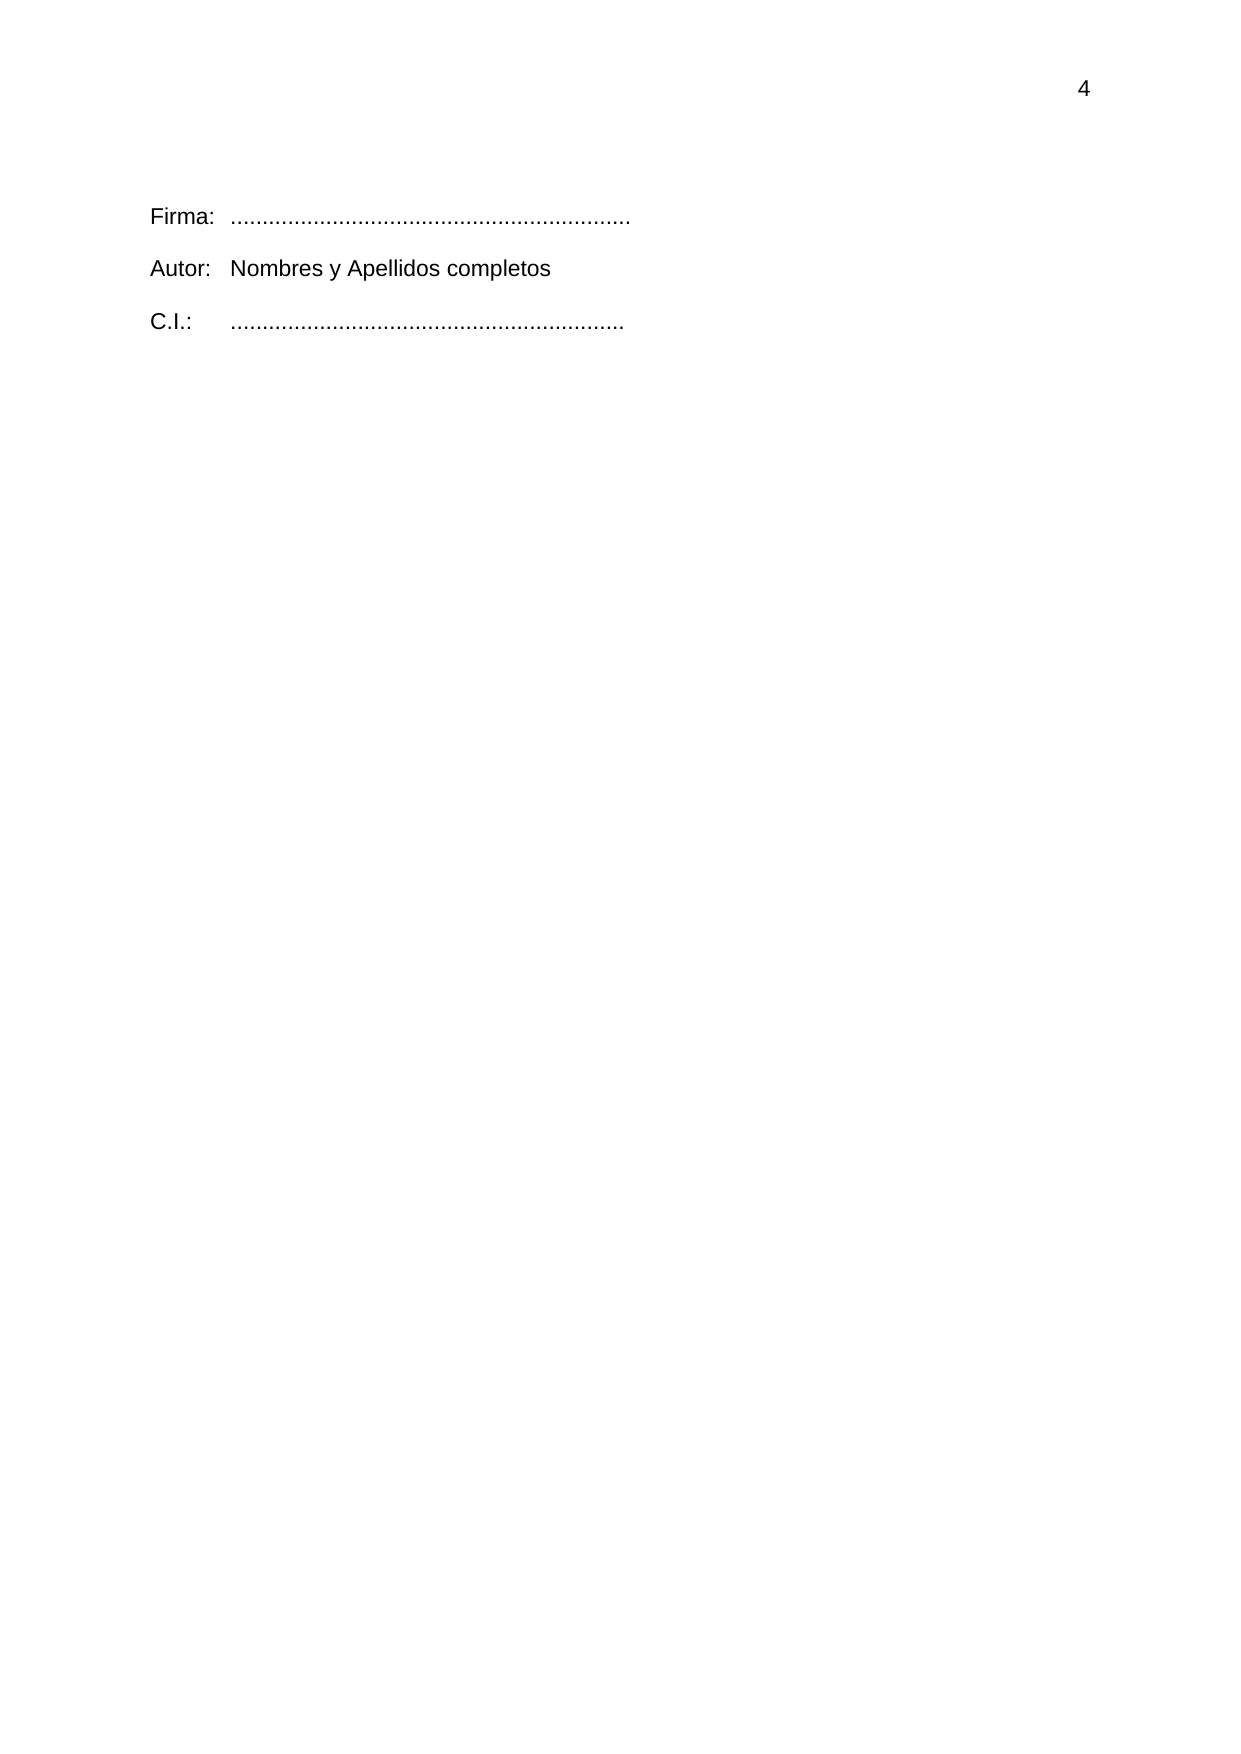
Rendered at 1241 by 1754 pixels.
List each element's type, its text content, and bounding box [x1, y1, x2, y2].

text C.I.: .............................................................. [150, 308, 1090, 334]
text Firma: ............................................................... [150, 203, 1090, 229]
text Autor: Nombres y Apellidos completos [150, 255, 1090, 282]
